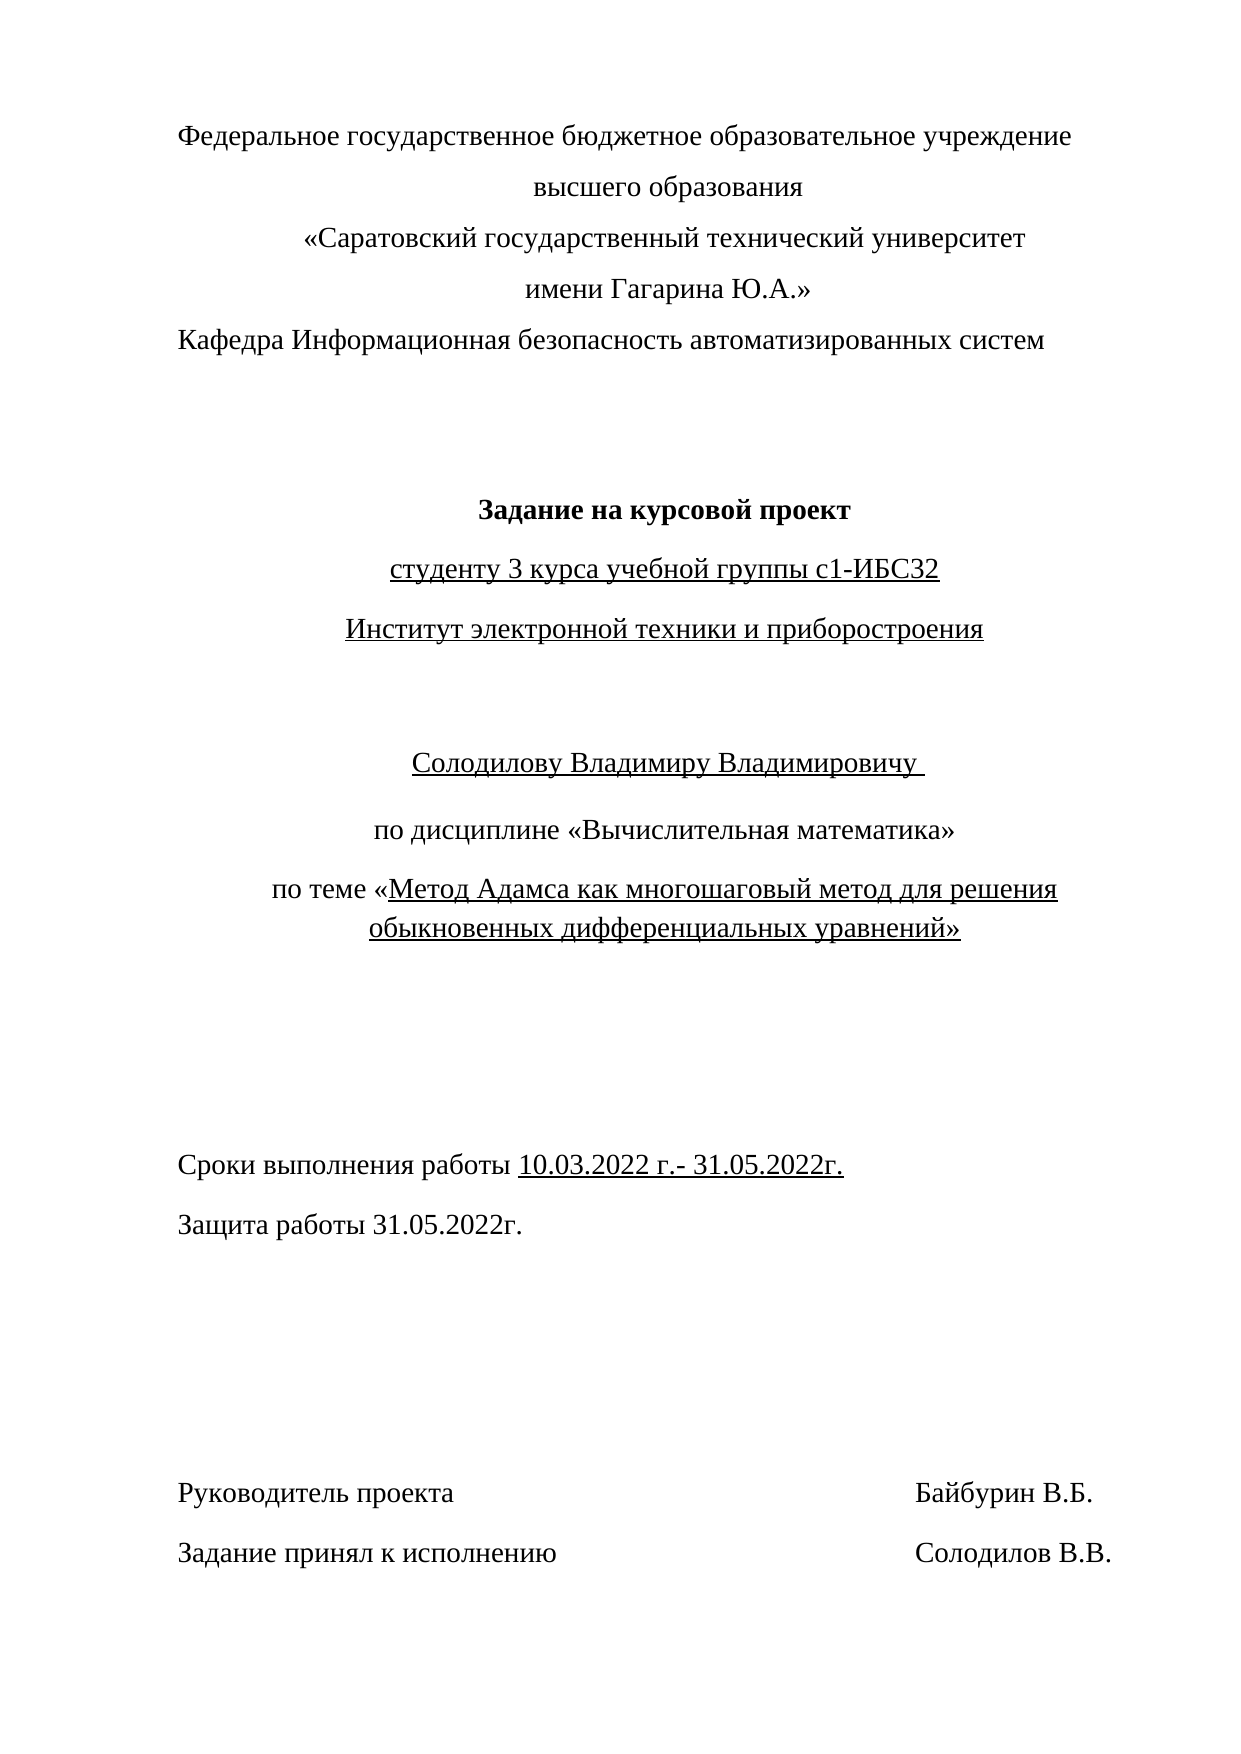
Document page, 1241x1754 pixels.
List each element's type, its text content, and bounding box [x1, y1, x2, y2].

text по дисциплине «Вычислительная математика» [177, 812, 1152, 846]
text Кафедра Информационная безопасность автоматизированных систем [177, 322, 1152, 356]
text по теме «Метод Адамса как многошаговый метод для решения обыкновенных дифференциальных уравнений» [177, 871, 1152, 943]
text Солодилову Владимиру Владимировичу [177, 745, 1152, 778]
text Сроки выполнения работы 10.03.2022 г.- 31.05.2022г. [177, 1147, 1152, 1181]
text Федеральное государственное бюджетное образовательное учреждение [177, 118, 1152, 152]
text Руководитель проекта Байбурин В.Б. [177, 1476, 1152, 1509]
text имени Гагарина Ю.А.» [177, 271, 1152, 305]
text Защита работы 31.05.2022г. [177, 1207, 1152, 1240]
text Задание принял к исполнению Солодилов В.В. [177, 1535, 1152, 1568]
text Задание на курсовой проект [177, 492, 1152, 526]
text студенту 3 курса учебной группы с1-ИБС32 [177, 551, 1152, 585]
text Институт электронной техники и приборостроения [177, 611, 1152, 644]
text «Саратовский государственный технический университет [177, 220, 1152, 254]
text высшего образования [177, 169, 1152, 203]
